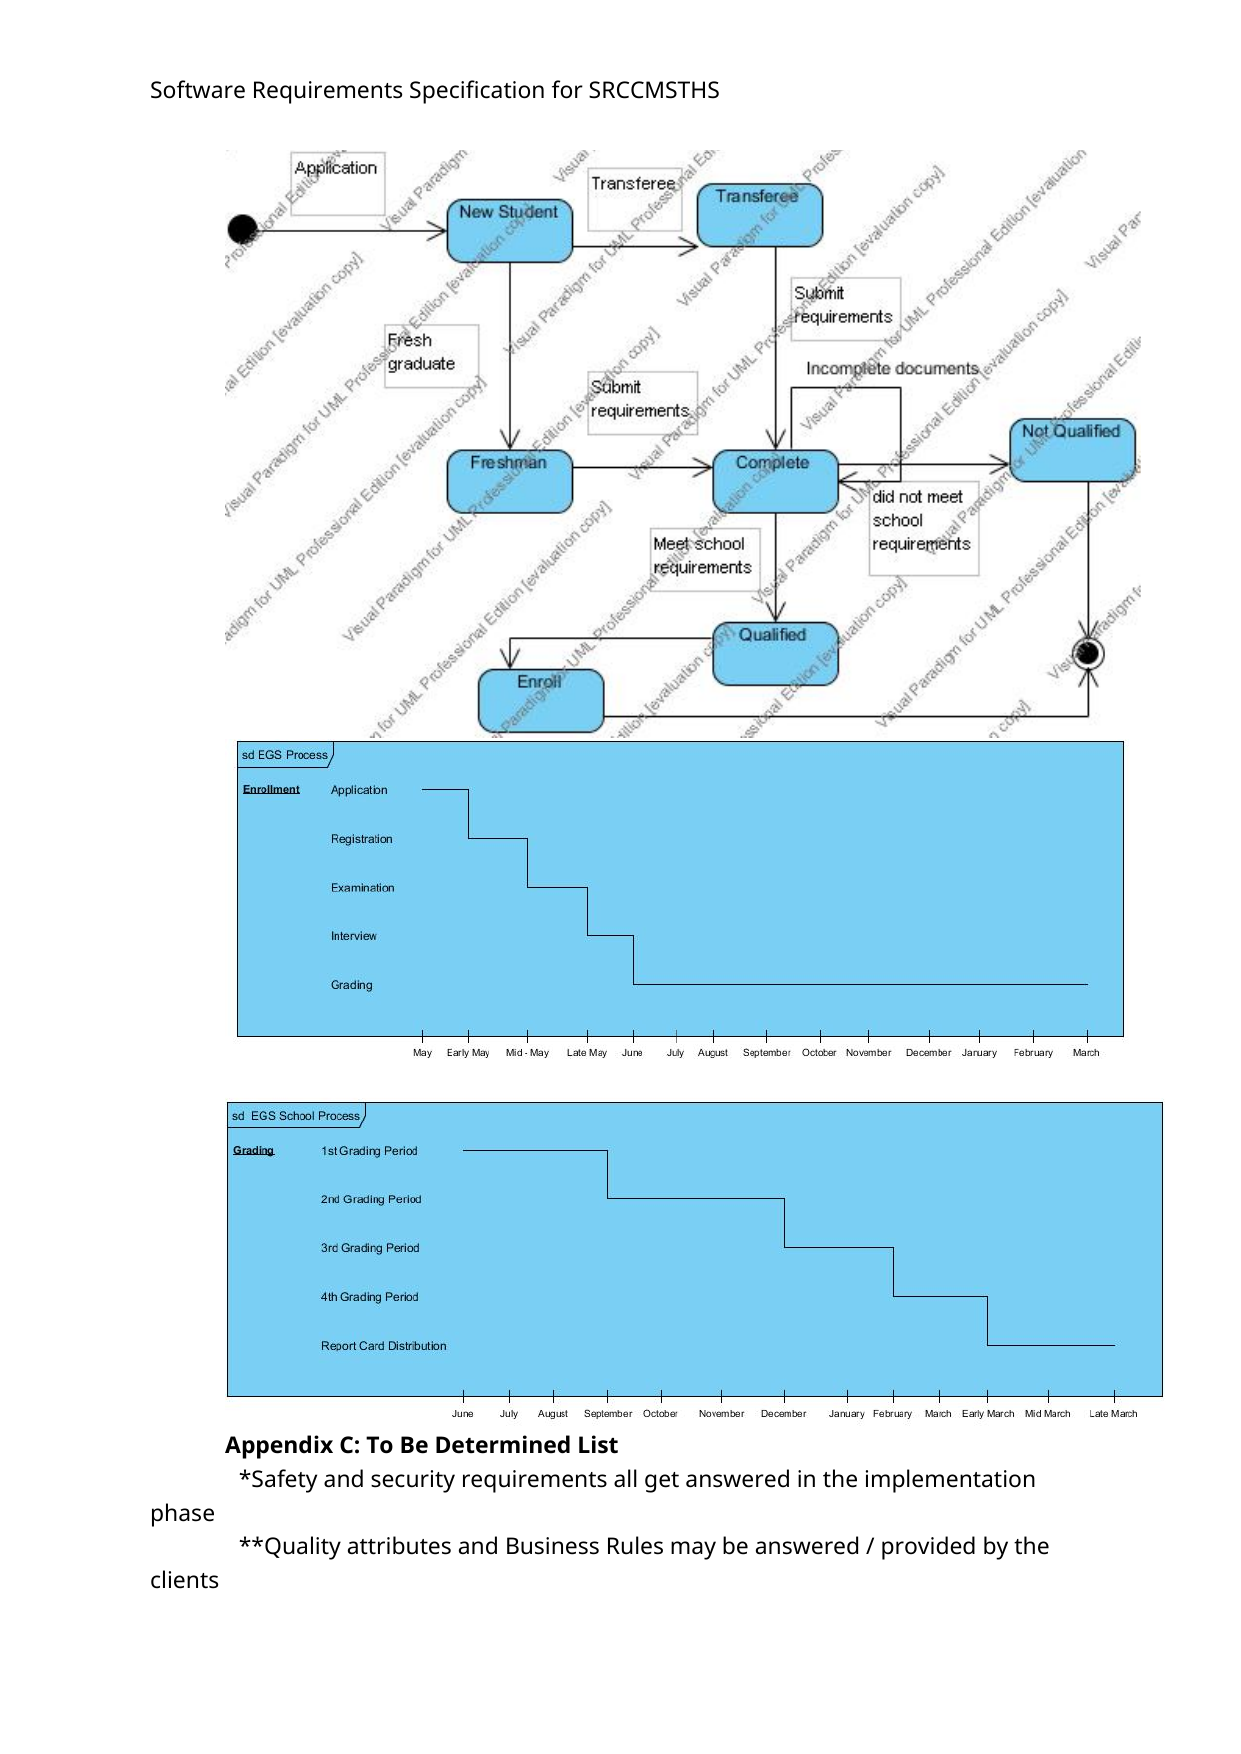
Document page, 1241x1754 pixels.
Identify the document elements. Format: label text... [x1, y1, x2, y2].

list Appendix C: To Be Determined List [225, 1429, 1090, 1460]
list *Safety and security requirements all get answered in the implementation phase [150, 1463, 1090, 1528]
list **Quality attributes and Business Rules may be answered / provided by the clients [150, 1530, 1090, 1595]
picture [225, 150, 1141, 738]
picture [225, 739, 1166, 1427]
